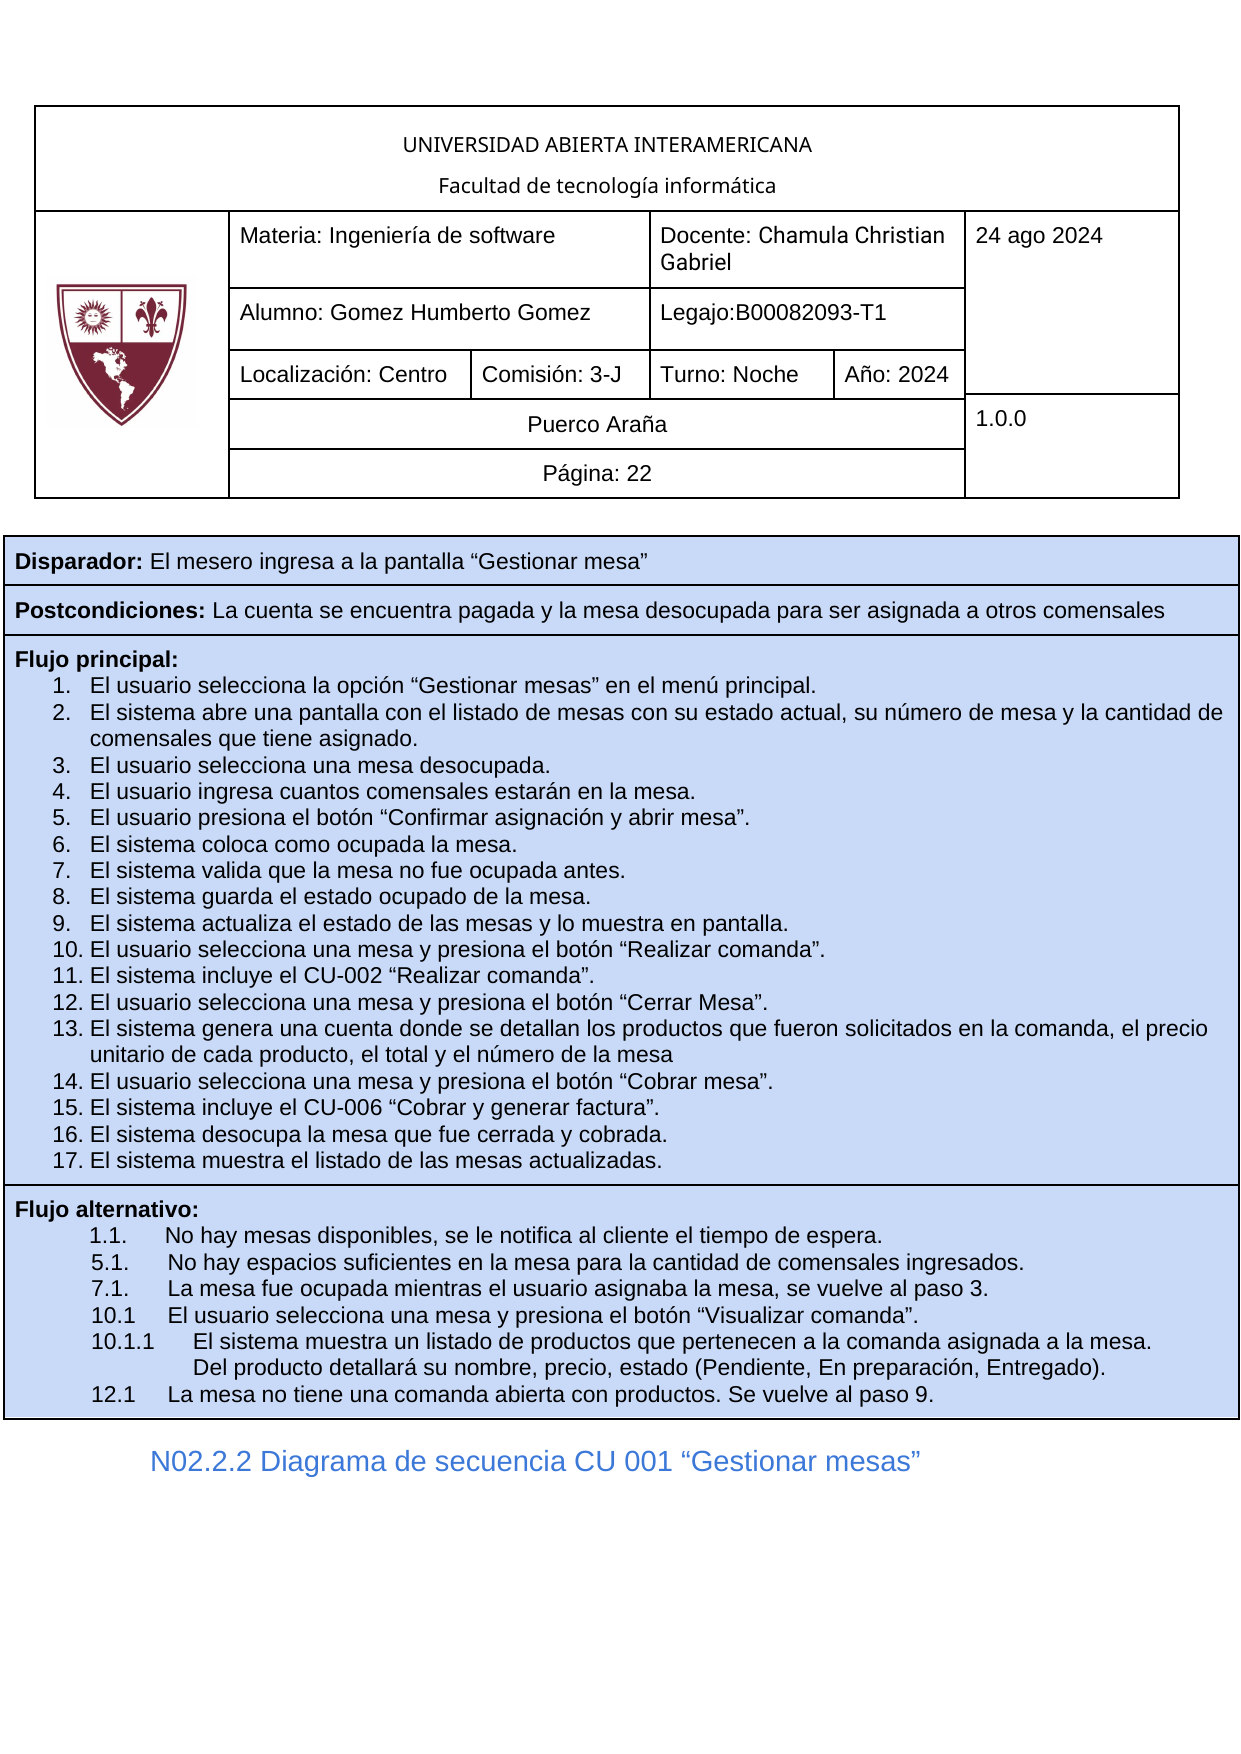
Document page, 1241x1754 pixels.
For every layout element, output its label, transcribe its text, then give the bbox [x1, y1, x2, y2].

picture [45, 275, 198, 428]
table_cell Flujo principal: El usuario selecciona la opción “Gestionar mesas” en el menú principal. El sistema abre una pantalla con el listado de mesas con su estado actual, su número de mesa y la cantidad de comensales que tiene asignado. El usuario selecciona una mesa desocupada. El usuario ingresa cuantos comensales estarán en la mesa. El usuario presiona el botón “Confirmar asignación y abrir mesa”. El sistema coloca como ocupada la mesa. El sistema valida que la mesa no fue ocupada antes. El sistema guarda el estado ocupado de la mesa. El sistema actualiza el estado de las mesas y lo muestra en pantalla. El usuario selecciona una mesa y presiona el botón “Realizar comanda”. El sistema incluye el CU-002 “Realizar comanda”. El usuario selecciona una mesa y presiona el botón “Cerrar Mesa”. El sistema genera una cuenta donde se detallan los productos que fueron solicitados en la comanda, el precio unitario de cada producto, el total y el número de la mesa El usuario selecciona una mesa y presiona el botón “Cobrar mesa”. El sistema incluye el CU-006 “Cobrar y generar factura”. El sistema desocupa la mesa que fue cerrada y cobrada. El sistema muestra el listado de las mesas actualizadas. [5, 636, 1238, 1184]
subtitle N02.2.2 Diagrama de secuencia CU 001 “Gestionar mesas” [150, 1444, 1090, 1478]
table_cell Flujo alternativo: No hay mesas disponibles, se le notifica al cliente el tiempo de espera. 5.1. No hay espacios suficientes en la mesa para la cantidad de comensales ingresados. 7.1. La mesa fue ocupada mientras el usuario asignaba la mesa, se vuelve al paso 3. 10.1 El usuario selecciona una mesa y presiona el botón “Visualizar comanda”. 10.1.1 El sistema muestra un listado de productos que pertenecen a la comanda asignada a la mesa. Del producto detallará su nombre, precio, estado (Pendiente, En preparación, Entregado). 12.1 La mesa no tiene una comanda abierta con productos. Se vuelve al paso 9. [5, 1186, 1238, 1417]
table_cell Postcondiciones: La cuenta se encuentra pagada y la mesa desocupada para ser asignada a otros comensales [5, 586, 1238, 634]
table_cell Disparador: El mesero ingresa a la pantalla “Gestionar mesa” [5, 537, 1238, 584]
